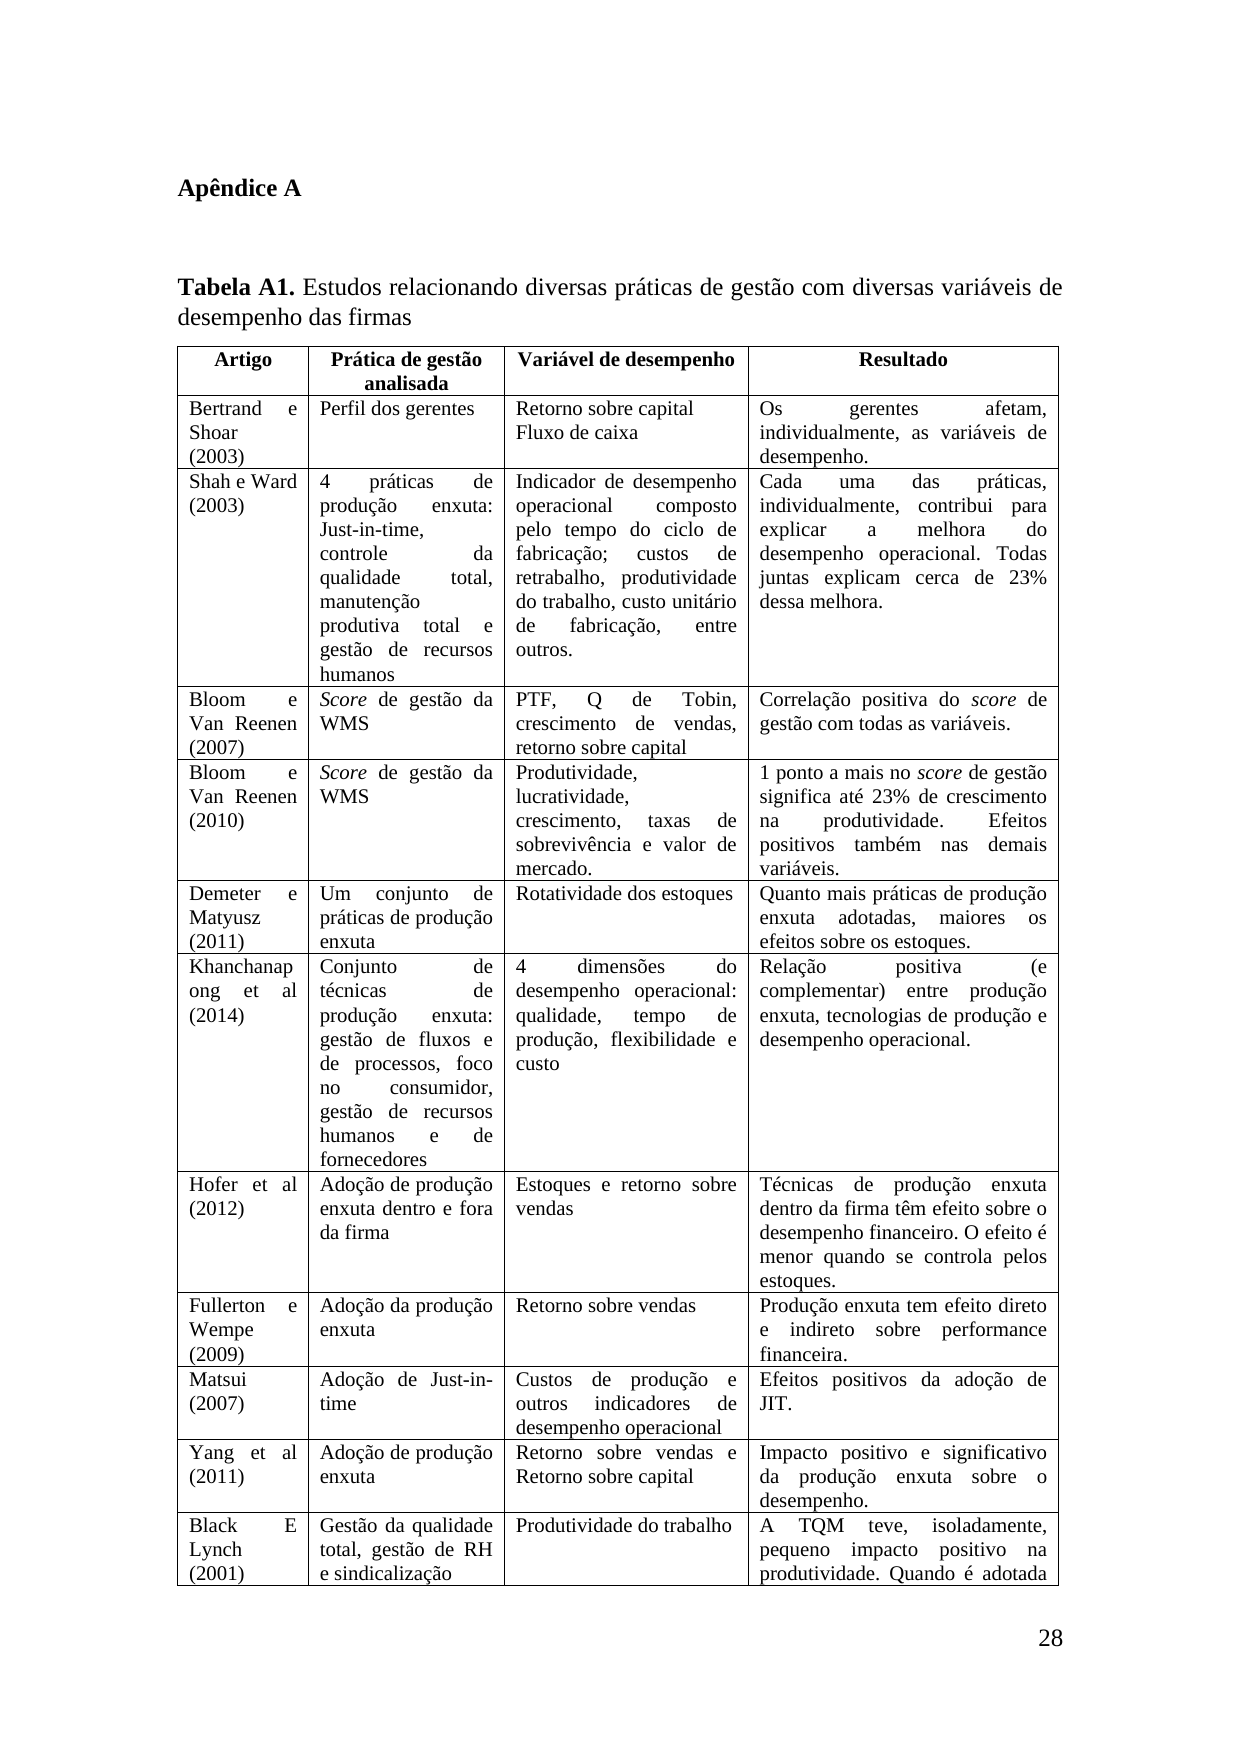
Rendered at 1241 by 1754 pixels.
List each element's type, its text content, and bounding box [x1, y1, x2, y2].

table_cell Cada uma das práticas, individualmente, contribui para explicar a melhora do desempenho operacional. Todas juntas explicam cerca de 23% dessa melhora. [749, 469, 1058, 686]
table_header Resultado [749, 347, 1058, 395]
table_cell Correlação positiva do score de gestão com todas as variáveis. [749, 687, 1058, 759]
table_cell Adoção de produção enxuta dentro e fora da firma [309, 1172, 504, 1292]
table_header Artigo [178, 347, 308, 395]
table_cell Técnicas de produção enxuta dentro da firma têm efeito sobre o desempenho financeiro. O efeito é menor quando se controla pelos estoques. [749, 1172, 1058, 1292]
subtitle Apêndice A [177, 173, 1063, 201]
table_cell PTF, Q de Tobin, crescimento de vendas, retorno sobre capital [505, 687, 748, 759]
table_cell Score de gestão da WMS [309, 760, 504, 880]
table_cell Os gerentes afetam, individualmente, as variáveis de desempenho. [749, 396, 1058, 468]
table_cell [178, 1513, 308, 1585]
table_cell 1 ponto a mais no score de gestão significa até 23% de crescimento na produtividade. Efeitos positivos também nas demais variáveis. [749, 760, 1058, 880]
table_cell Bertrand e Shoar (2003) [178, 396, 308, 468]
table_cell Bloom e Van Reenen (2010) [178, 760, 308, 880]
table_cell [309, 1513, 504, 1585]
table_cell Custos de produção e outros indicadores de desempenho operacional [505, 1367, 748, 1439]
text Tabela A1. Estudos relacionando diversas práticas de gestão com diversas variáveis de desempenho das firmas [177, 272, 1063, 331]
table_cell Quanto mais práticas de produção enxuta adotadas, maiores os efeitos sobre os estoques. [749, 881, 1058, 953]
table_cell Um conjunto de práticas de produção enxuta [309, 881, 504, 953]
table_cell Indicador de desempenho operacional composto pelo tempo do ciclo de fabricação; custos de retrabalho, produtividade do trabalho, custo unitário de fabricação, entre outros. [505, 469, 748, 686]
table_cell Retorno sobre capital Fluxo de caixa [505, 396, 748, 468]
table_cell Rotatividade dos estoques [505, 881, 748, 953]
table_cell Score de gestão da WMS [309, 687, 504, 759]
table_cell 4 práticas de produção enxuta: Just-in-time, controle da qualidade total, manutenção produtiva total e gestão de recursos humanos [309, 469, 504, 686]
table_header Prática de gestão analisada [309, 347, 504, 395]
table_cell 4 dimensões do desempenho operacional: qualidade, tempo de produção, flexibilidade e custo [505, 954, 748, 1171]
table_cell Retorno sobre vendas [505, 1293, 748, 1366]
table_cell Khanchanapong et al (2014) [178, 954, 308, 1171]
table_cell Produtividade, lucratividade, crescimento, taxas de sobrevivência e valor de mercado. [505, 760, 748, 880]
table_cell Conjunto de técnicas de produção enxuta: gestão de fluxos e de processos, foco no consumidor, gestão de recursos humanos e de fornecedores [309, 954, 504, 1171]
table_cell Estoques e retorno sobre vendas [505, 1172, 748, 1292]
table_cell Impacto positivo e significativo da produção enxuta sobre o desempenho. [749, 1440, 1058, 1512]
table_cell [749, 1513, 1058, 1585]
table_cell Yang et al (2011) [178, 1440, 308, 1512]
table_cell Adoção de Just-in-time [309, 1367, 504, 1439]
table_cell Adoção da produção enxuta [309, 1293, 504, 1366]
table_header Variável de desempenho [505, 347, 748, 395]
table_cell Bloom e Van Reenen (2007) [178, 687, 308, 759]
table_cell Hofer et al (2012) [178, 1172, 308, 1292]
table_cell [505, 1513, 748, 1585]
table_cell Demeter e Matyusz (2011) [178, 881, 308, 953]
table_cell Adoção de produção enxuta [309, 1440, 504, 1512]
table_cell Perfil dos gerentes [309, 396, 504, 468]
table_cell Fullerton e Wempe (2009) [178, 1293, 308, 1366]
table_cell Efeitos positivos da adoção de JIT. [749, 1367, 1058, 1439]
table_cell Produção enxuta tem efeito direto e indireto sobre performance financeira. [749, 1293, 1058, 1366]
table_cell Relação positiva (e complementar) entre produção enxuta, tecnologias de produção e desempenho operacional. [749, 954, 1058, 1171]
table_cell Retorno sobre vendas e Retorno sobre capital [505, 1440, 748, 1512]
table_cell Matsui (2007) [178, 1367, 308, 1439]
table_cell Shah e Ward (2003) [178, 469, 308, 686]
